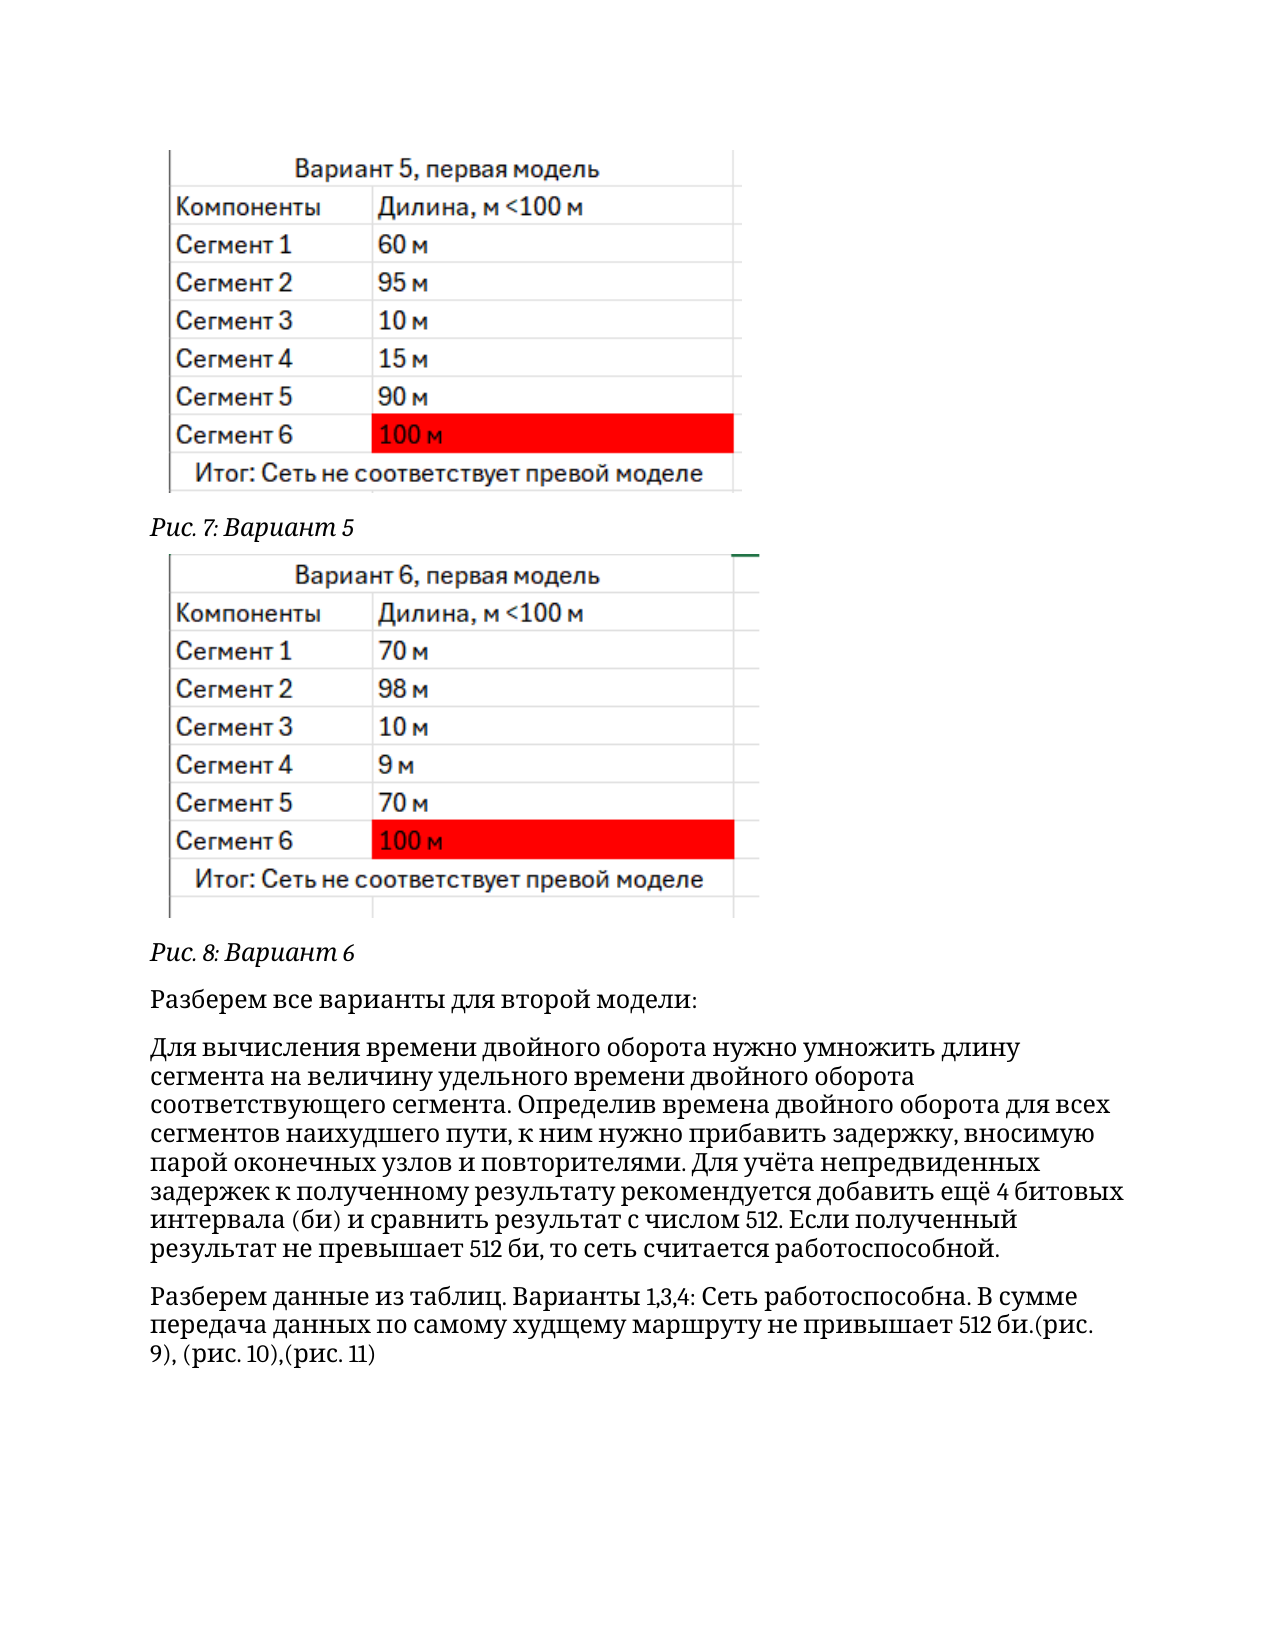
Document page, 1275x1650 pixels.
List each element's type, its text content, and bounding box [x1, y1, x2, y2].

picture [168, 554, 760, 918]
picture [168, 150, 742, 493]
text Для вычисления времени двойного оборота нужно умножить длину сегмента на величину удельного времени двойного оборота соответствующего сегмента. Определив времена двойного оборота для всех сегментов наихудшего пути, к ним нужно прибавить задержку, вносимую парой оконечных узлов и повторителями. Для учёта непредвиденных задержек к полученному результату рекомендуется добавить ещё 4 битовых интервала (би) и сравнить результат с числом 512. Если полученный результат не превышает 512 би, то сеть считается работоспособной. [150, 1034, 1125, 1264]
text Рис. 7: Вариант 5 [150, 513, 1125, 542]
text Рис. 8: Вариант 6 [150, 939, 1125, 967]
text Разберем все варианты для второй модели: [150, 986, 1125, 1015]
text Разберем данные из таблиц. Варианты 1,3,4: Сеть работоспособна. В сумме передача данных по самому худщему маршруту не привышает 512 би.(рис. 9), (рис. 10),(рис. 11) [150, 1282, 1125, 1369]
